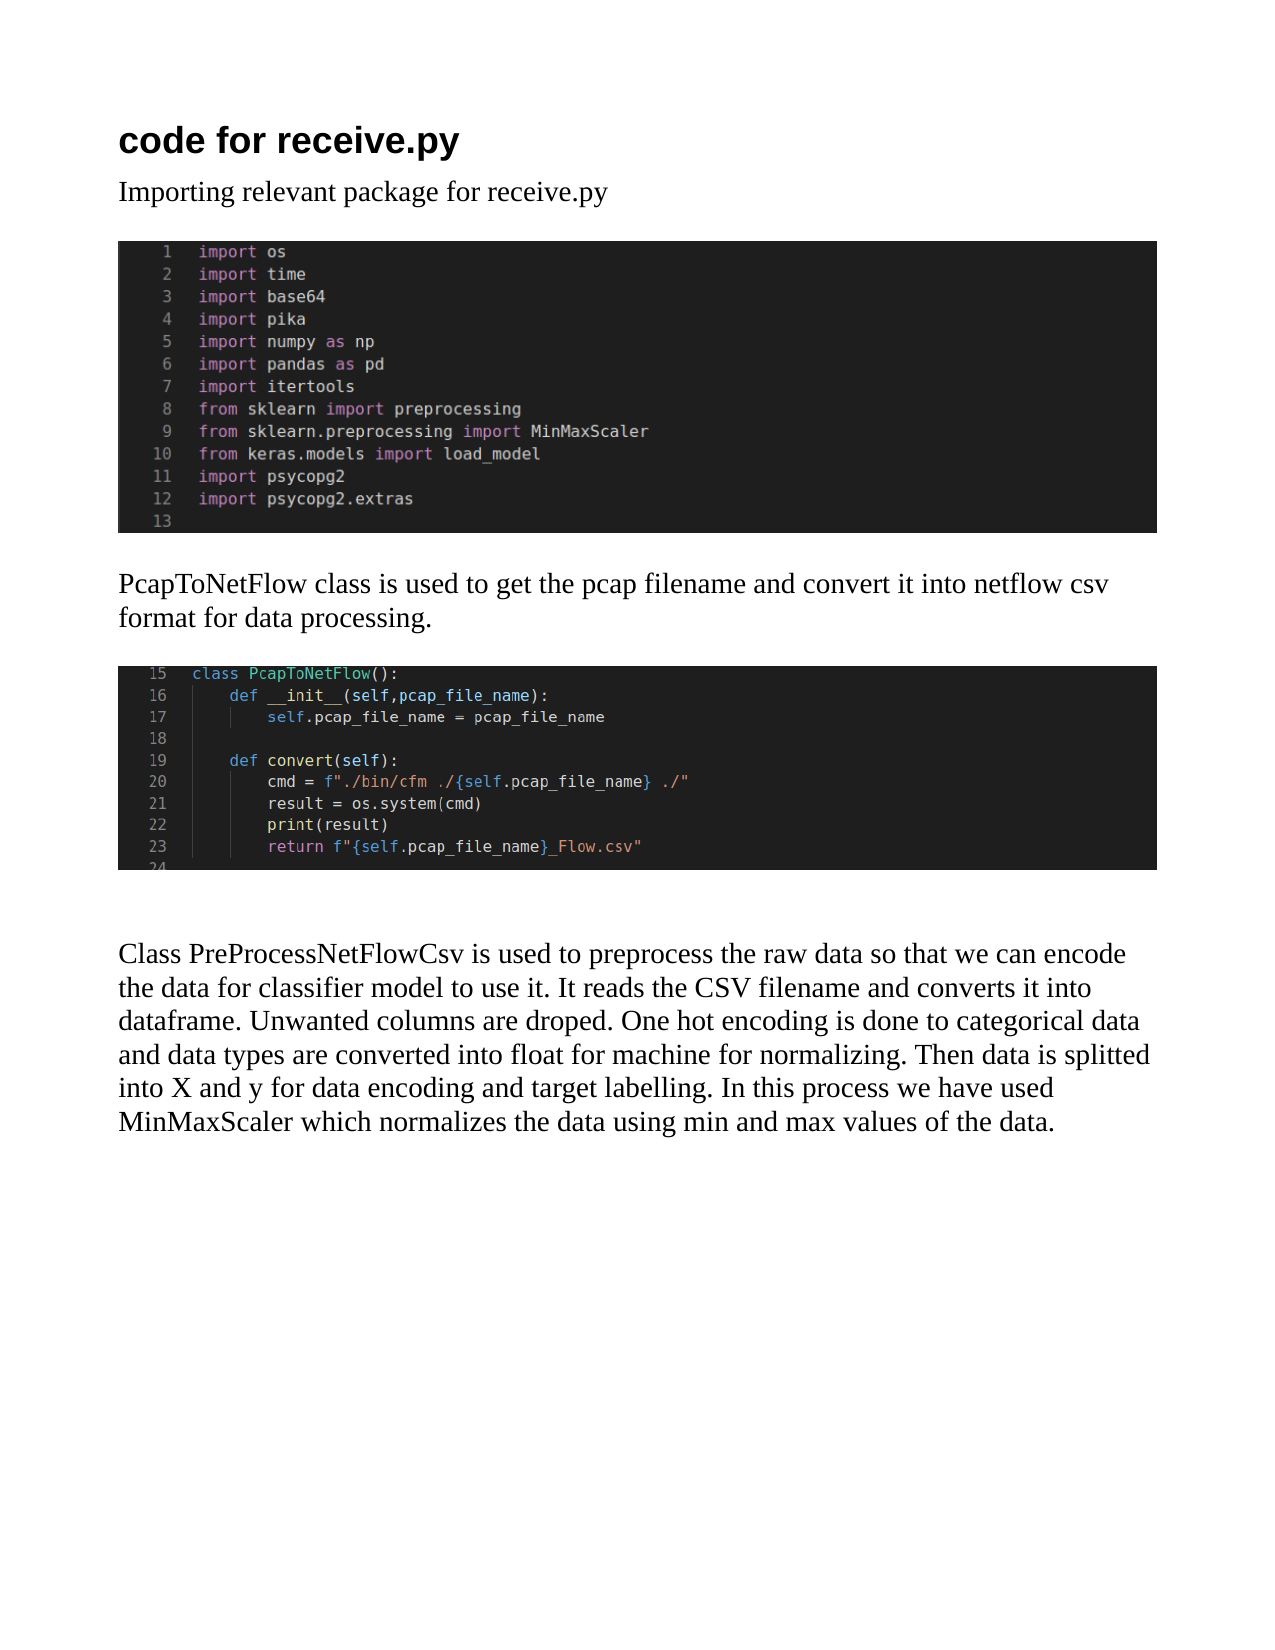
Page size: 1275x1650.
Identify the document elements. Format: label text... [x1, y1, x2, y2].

text PcapToNetFlow class is used to get the pcap filename and convert it into netflow csv format for data processing. [118, 566, 1157, 633]
text Class PreProcessNetFlowCsv is used to preprocess the raw data so that we can encode the data for classifier model to use it. It reads the CSV filename and converts it into dataframe. Unwanted columns are droped. One hot encoding is done to categorical data and data types are converted into float for machine for normalizing. Then data is splitted into X and y for data encoding and target labelling. In this process we have used MinMaxScaler which normalizes the data using min and max values of the data. [118, 936, 1157, 1137]
subtitle code for receive.py [118, 118, 1157, 161]
picture [118, 666, 1157, 870]
text Importing relevant package for receive.py [118, 174, 1157, 207]
picture [118, 241, 1157, 533]
